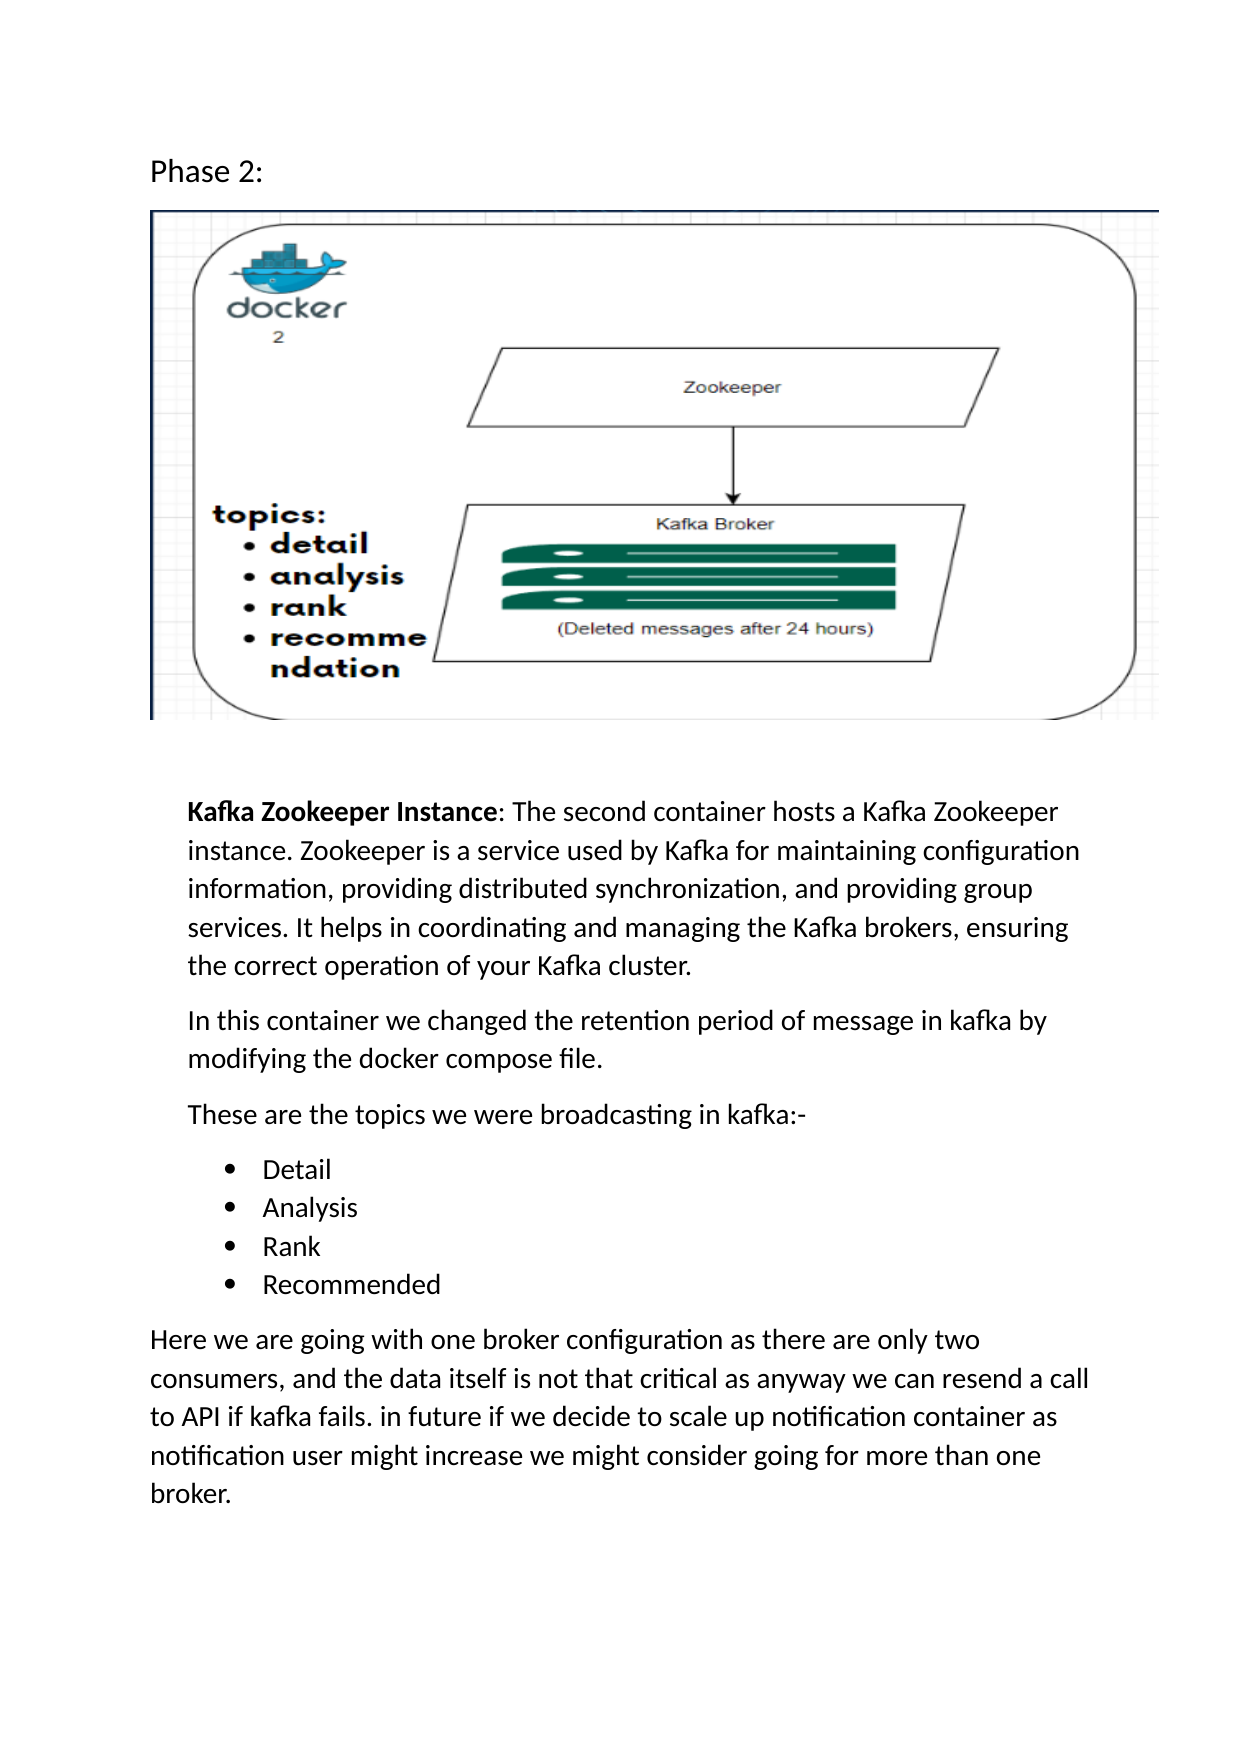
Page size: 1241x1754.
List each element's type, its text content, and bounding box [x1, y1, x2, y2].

list Analysis [225, 1189, 1090, 1225]
list Recommended [225, 1266, 1090, 1302]
text Kafka Zookeeper Instance: The second container hosts a Kafka Zookeeper instance. Zookeeper is a service used by Kafka for maintaining configuration information, providing distributed synchronization, and providing group services. It helps in coordinating and managing the Kafka brokers, ensuring the correct operation of your Kafka cluster. [187, 793, 1090, 983]
picture [150, 210, 1159, 720]
text In this container we changed the retention period of message in kafka by modifying the docker compose file. [187, 1002, 1090, 1076]
text Phase 2: [150, 150, 1090, 191]
text These are the topics we were broadcasting in kafka:- [187, 1096, 1090, 1131]
list Detail [225, 1151, 1090, 1186]
list Rank [225, 1228, 1090, 1263]
text Here we are going with one broker configuration as there are only two consumers, and the data itself is not that critical as anyway we can resend a call to API if kafka fails. in future if we decide to scale up notification container as notification user might increase we might consider going for more than one broker. [150, 1321, 1090, 1511]
